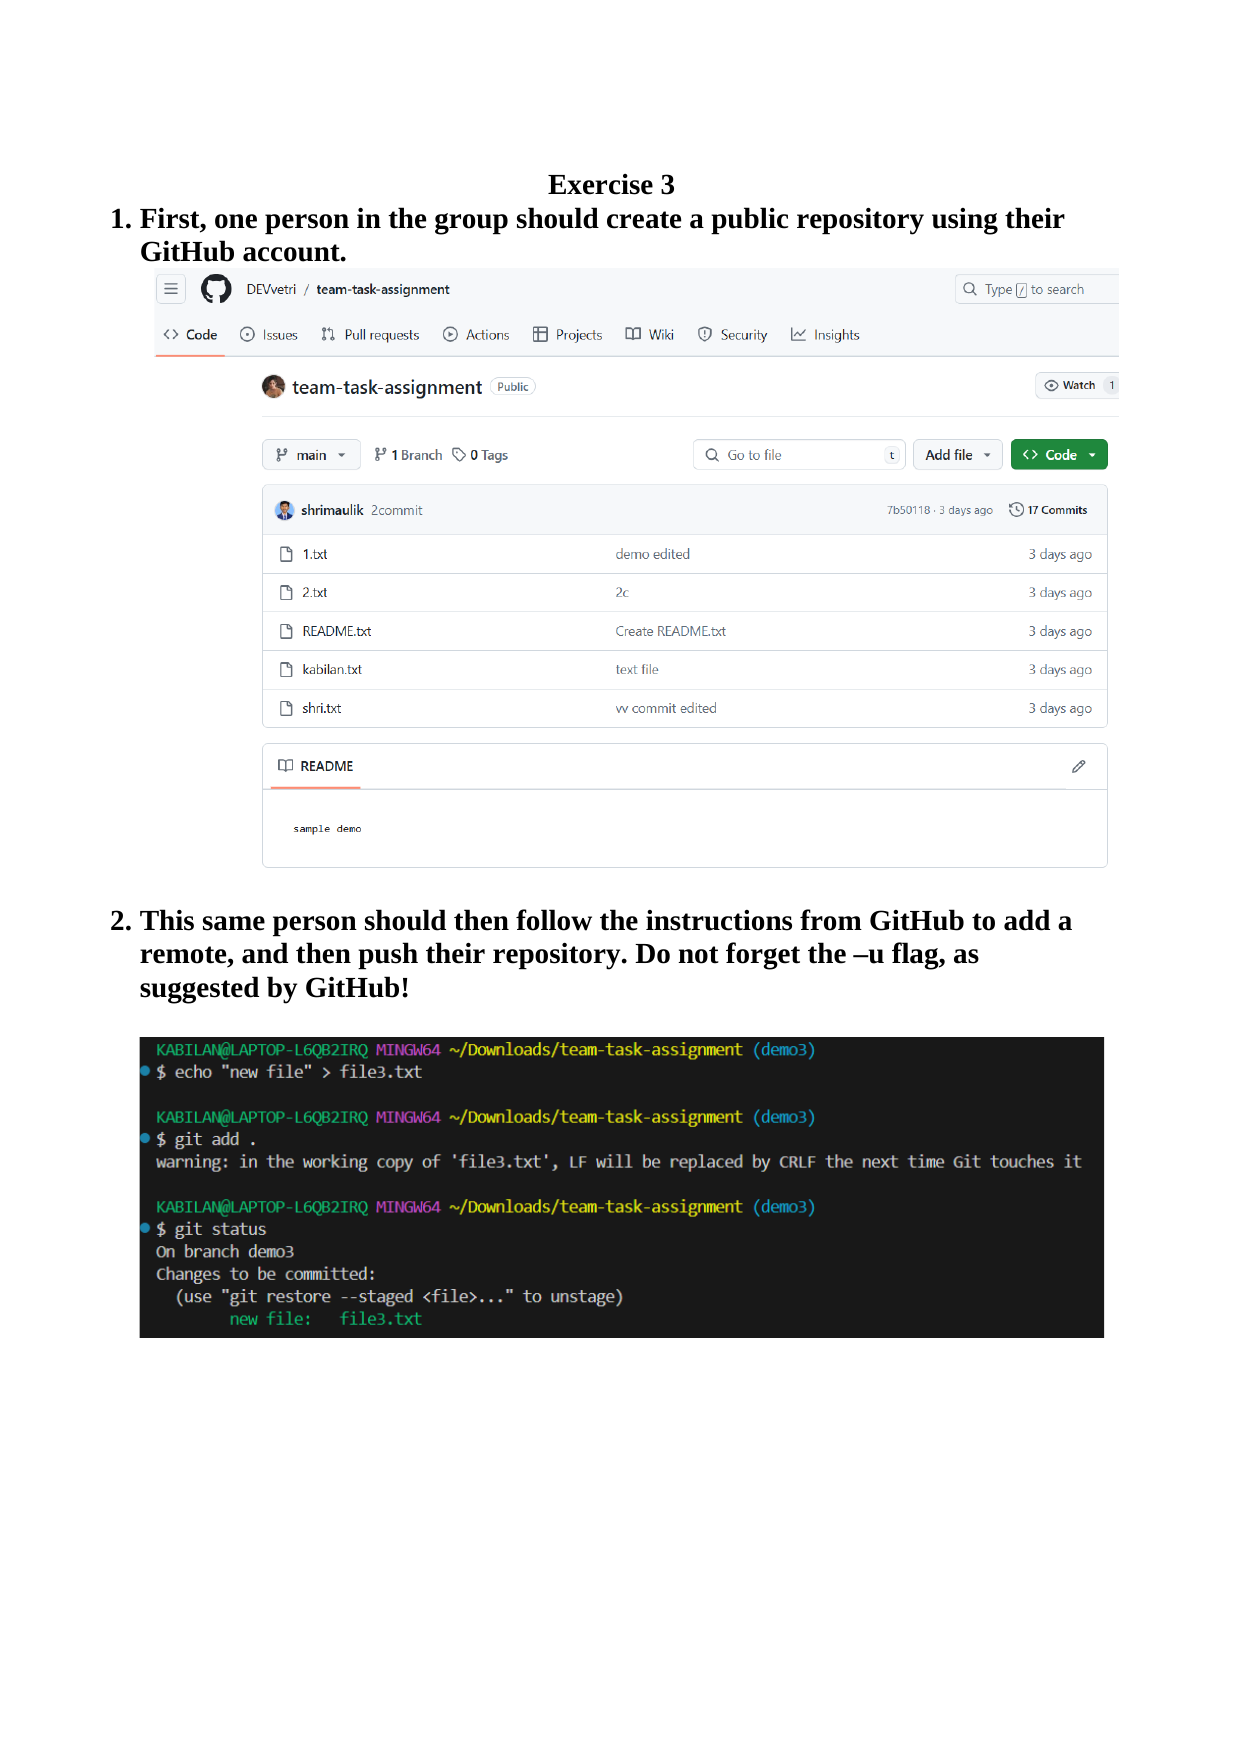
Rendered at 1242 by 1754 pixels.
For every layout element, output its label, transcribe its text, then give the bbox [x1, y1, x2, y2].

picture [139, 1037, 1105, 1338]
picture [154, 268, 1119, 903]
list This same person should then follow the instructions from GitHub to add a remote, and then push their repository. Do not forget the –u flag, as suggested by GitHub! [110, 903, 1104, 1003]
text Exercise 3 [139, 167, 1104, 201]
list First, one person in the group should create a public repository using their GitHub account. [110, 201, 1104, 268]
